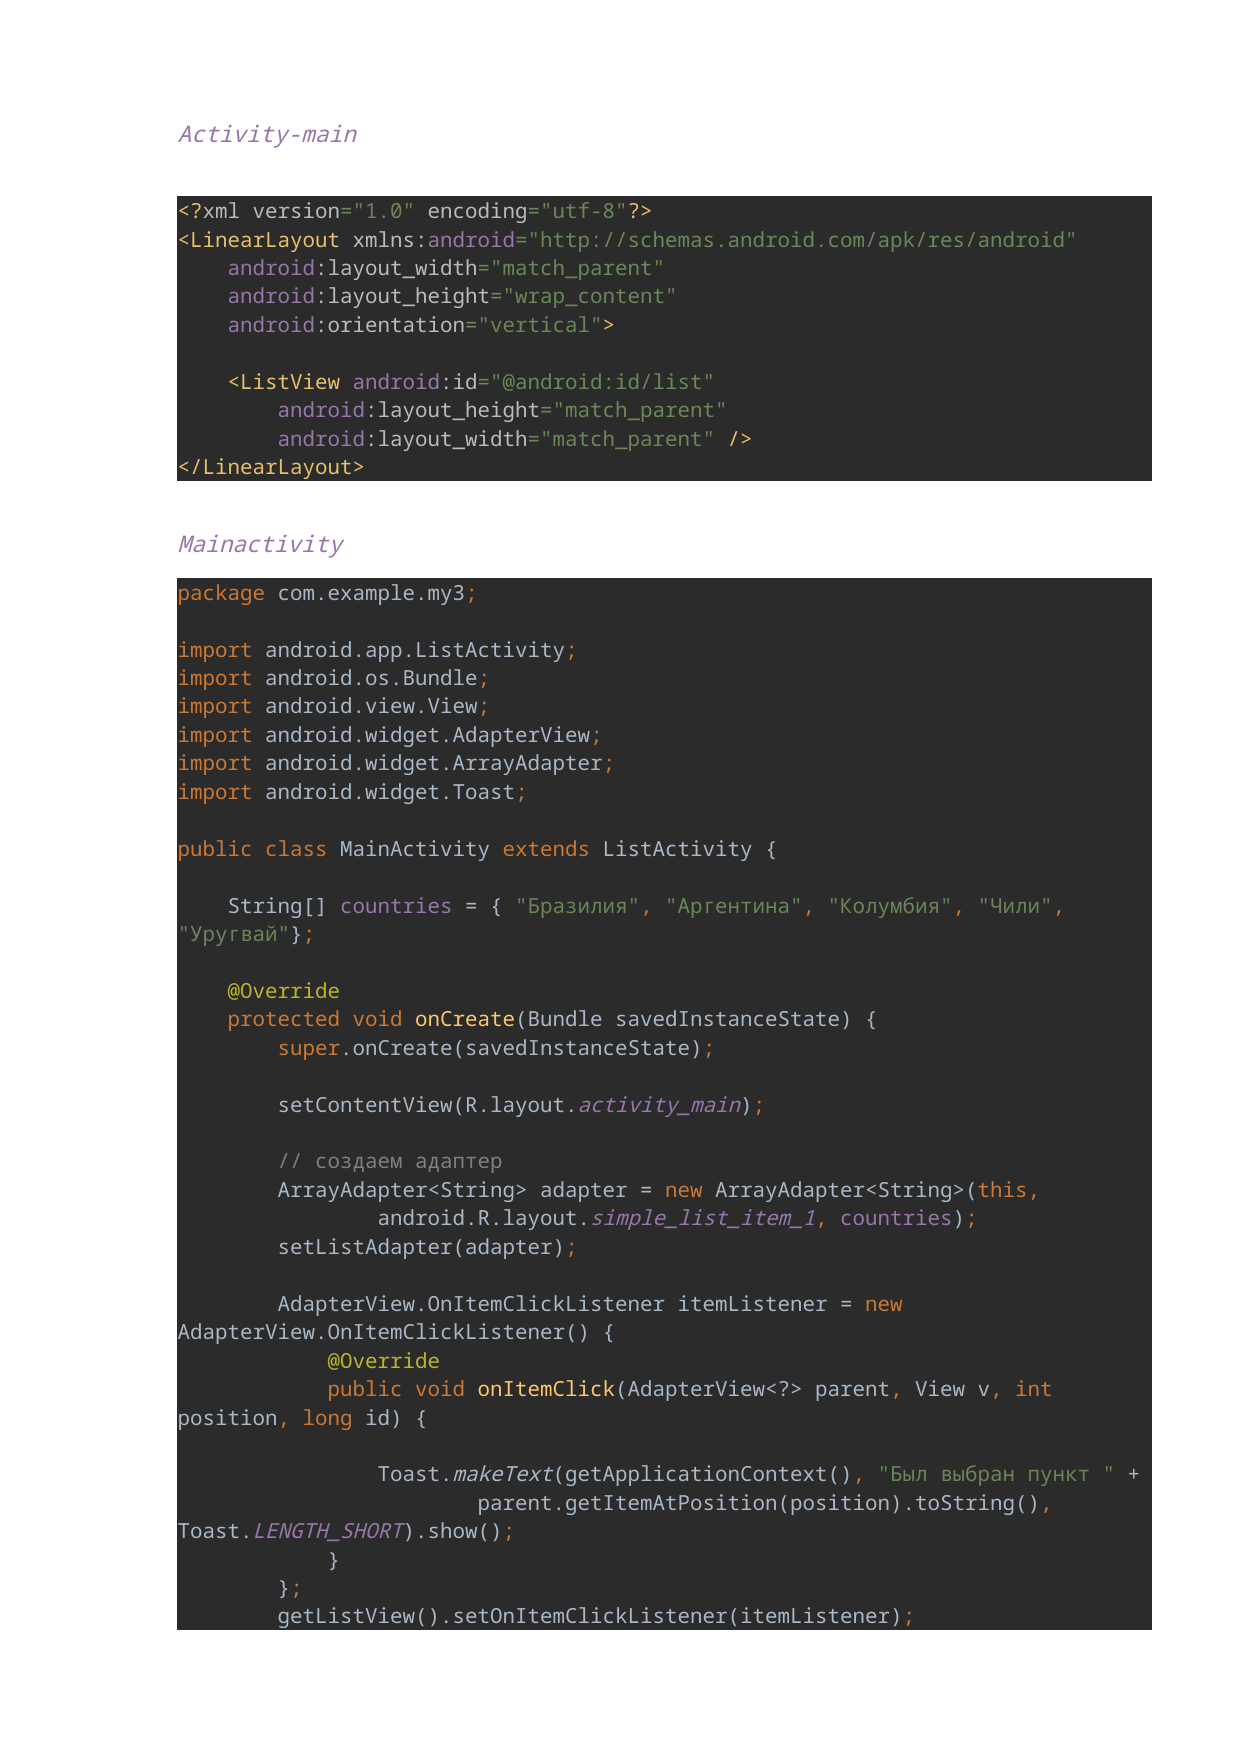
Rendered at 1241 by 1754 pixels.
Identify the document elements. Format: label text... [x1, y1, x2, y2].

text <?xml version="1.0" encoding="utf-8"?> <LinearLayout xmlns:android="http://schemas.android.com/apk/res/android" android:layout_width="match_parent" android:layout_height="wrap_content" android:orientation="vertical"> <ListView android:id="@android:id/list" android:layout_height="match_parent" android:layout_width="match_parent" /> </LinearLayout> [177, 196, 1152, 481]
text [177, 578, 1152, 1630]
text Mainactivity [177, 527, 1152, 559]
text Activity-main [177, 118, 1152, 149]
